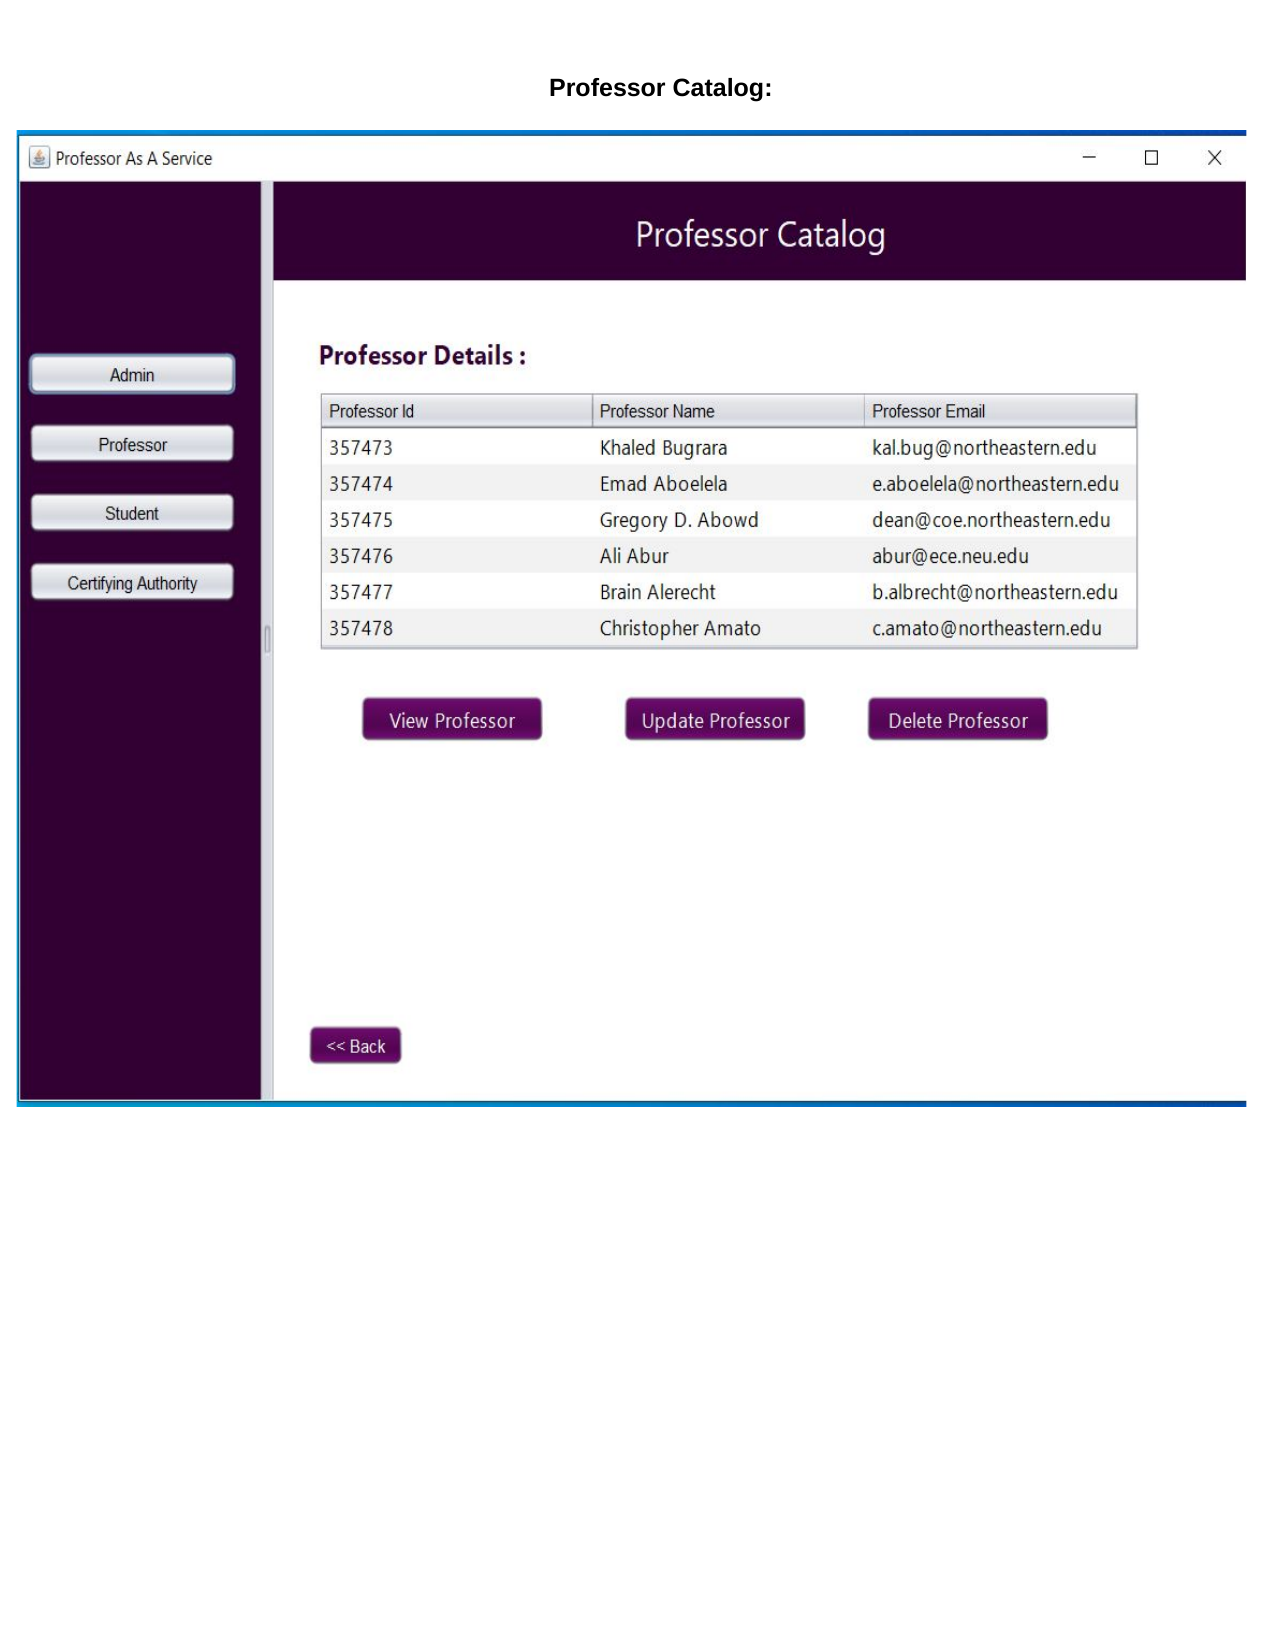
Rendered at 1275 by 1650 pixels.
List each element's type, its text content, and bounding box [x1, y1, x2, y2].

text Professor Catalog: [47, 73, 1275, 102]
picture [16, 130, 1247, 1107]
